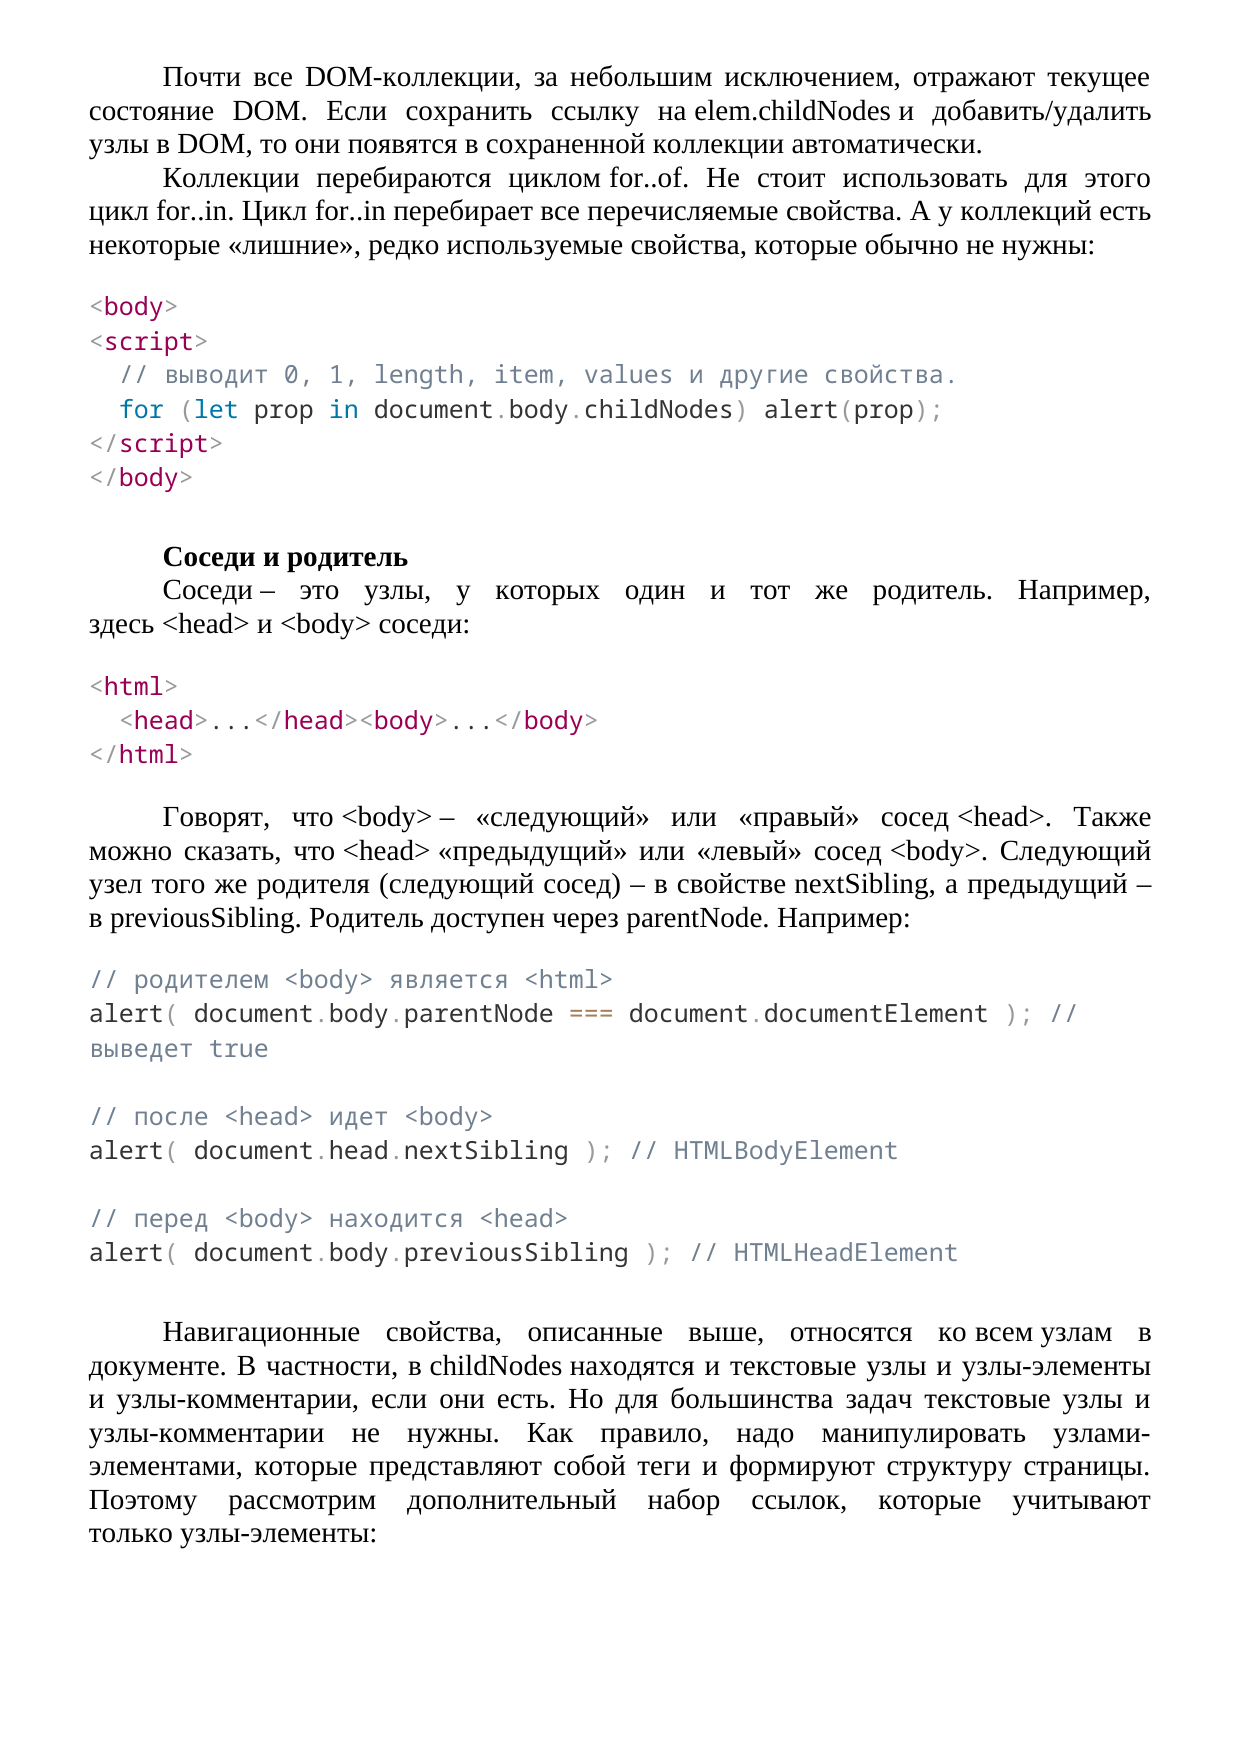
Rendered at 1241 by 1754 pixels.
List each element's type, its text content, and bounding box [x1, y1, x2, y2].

text <script> [89, 323, 1152, 357]
text Соседи – это узлы, у которых один и тот же родитель. Например, здесь <head> и <body> соседи: [89, 572, 1152, 639]
text </script> [89, 425, 1152, 459]
text Соседи и родитель [89, 539, 1152, 572]
text alert( document.head.nextSibling ); // HTMLBodyElement [89, 1132, 1152, 1166]
text alert( document.body.parentNode === document.documentElement ); // выведет true [89, 996, 1152, 1064]
text Коллекции перебираются циклом for..of. Не стоит использовать для этого цикл for..in. Цикл for..in перебирает все перечисляемые свойства. А у коллекций есть некоторые «лишние», редко используемые свойства, которые обычно не нужны: [89, 160, 1152, 260]
text <head>...</head><body>...</body> [89, 702, 1152, 736]
text Навигационные свойства, описанные выше, относятся ко всем узлам в документе. В частности, в childNodes находятся и текстовые узлы и узлы-элементы и узлы-комментарии, если они есть. Но для большинства задач текстовые узлы и узлы-комментарии не нужны. Как правило, надо манипулировать узлами-элементами, которые представляют собой теги и формируют структуру страницы. Поэтому рассмотрим дополнительный набор ссылок, которые учитывают только узлы-элементы: [89, 1314, 1152, 1549]
text Почти все DOM-коллекции, за небольшим исключением, отражают текущее состояние DOM. Если сохранить ссылку на elem.childNodes и добавить/удалить узлы в DOM, то они появятся в сохраненной коллекции автоматически. [89, 59, 1152, 160]
text </html> [89, 736, 1152, 770]
text alert( document.body.previousSibling ); // HTMLHeadElement [89, 1234, 1152, 1269]
text </body> [89, 459, 1152, 493]
text <html> [89, 668, 1152, 702]
text // перед <body> находится <head> [89, 1201, 1152, 1234]
text Говорят, что <body> – «следующий» или «правый» сосед <head>. Также можно сказать, что <head> «предыдущий» или «левый» сосед <body>. Следующий узел того же родителя (следующий сосед) – в свойстве nextSibling, а предыдущий – в previousSibling. Родитель доступен через parentNode. Например: [89, 799, 1152, 933]
text <body> [89, 289, 1152, 323]
text // после <head> идет <body> [89, 1098, 1152, 1132]
text // родителем <body> является <html> [89, 962, 1152, 996]
text for (let prop in document.body.childNodes) alert(prop); [89, 391, 1152, 425]
text // выводит 0, 1, length, item, values и другие свойства. [89, 357, 1152, 391]
